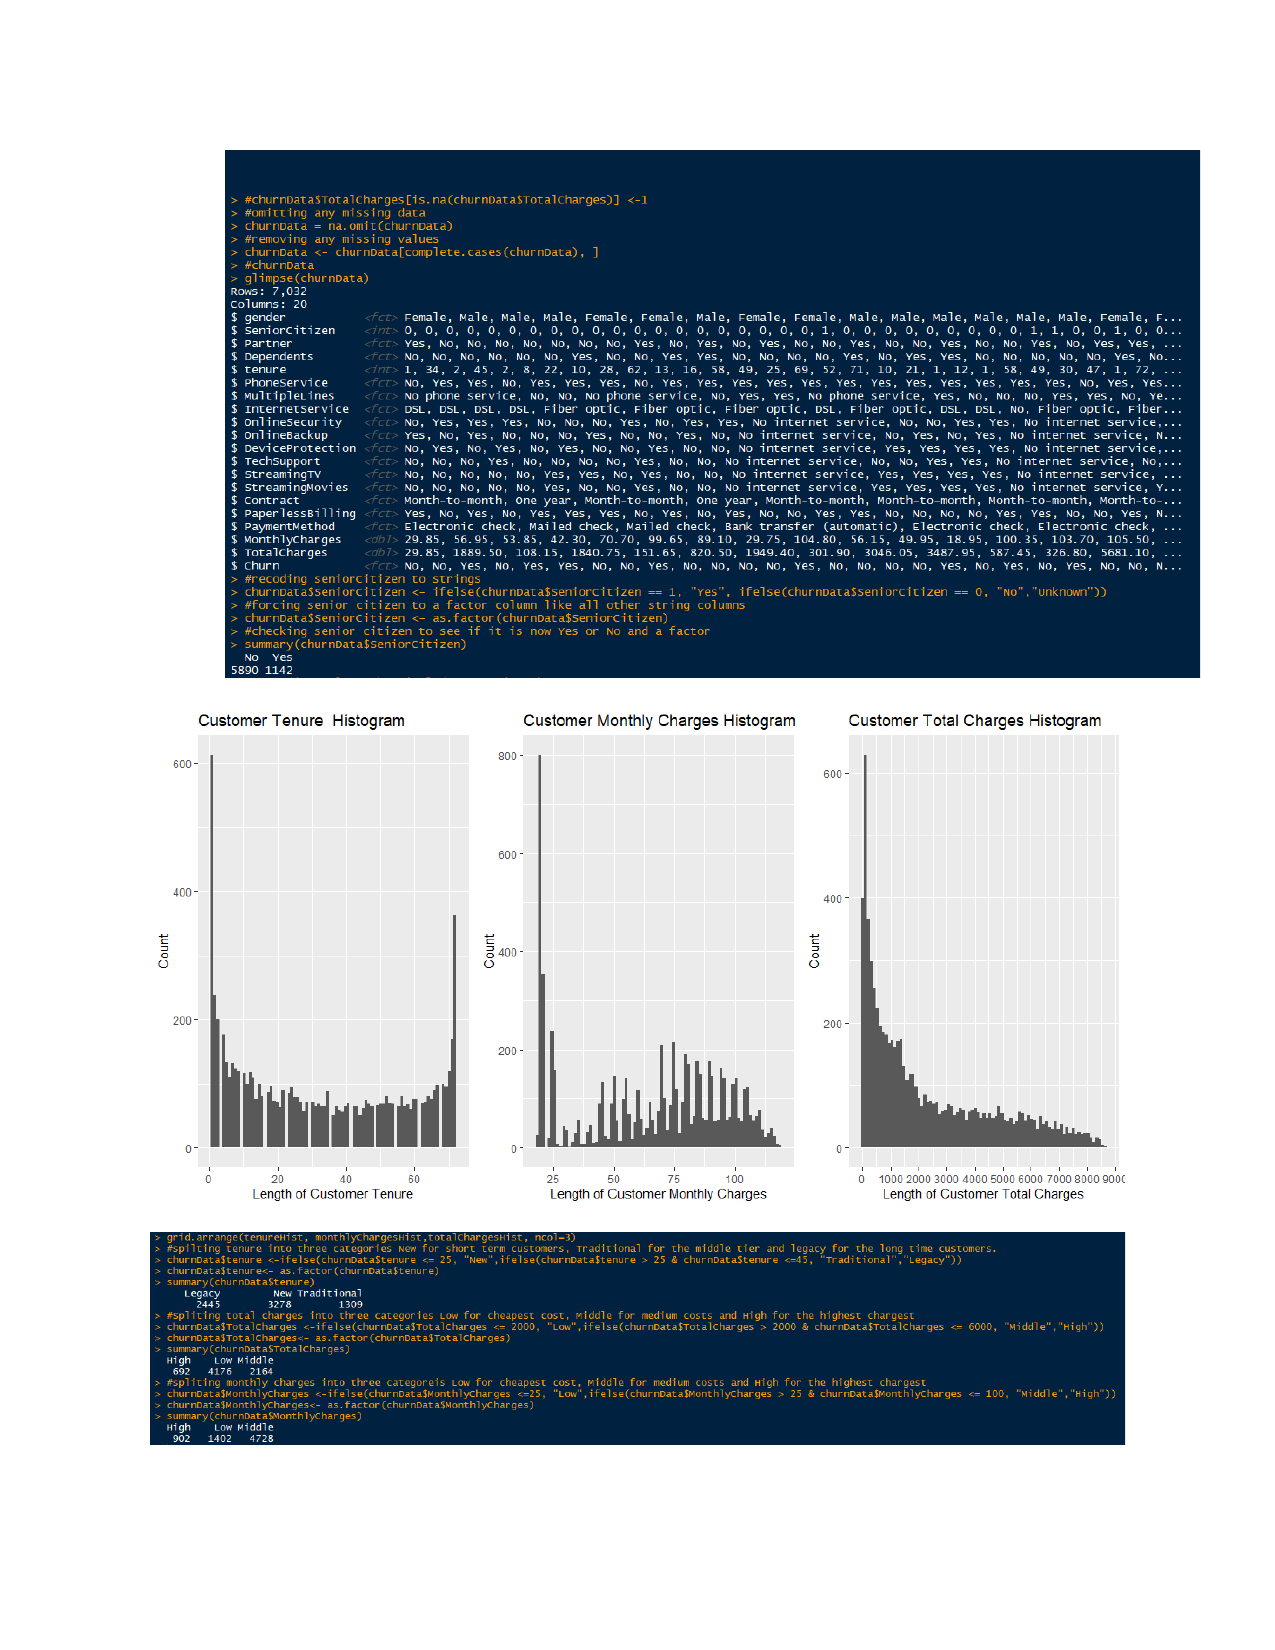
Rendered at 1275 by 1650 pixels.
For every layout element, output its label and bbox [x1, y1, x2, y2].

picture [225, 150, 1200, 678]
picture [150, 706, 1125, 1207]
picture [150, 1232, 1125, 1445]
